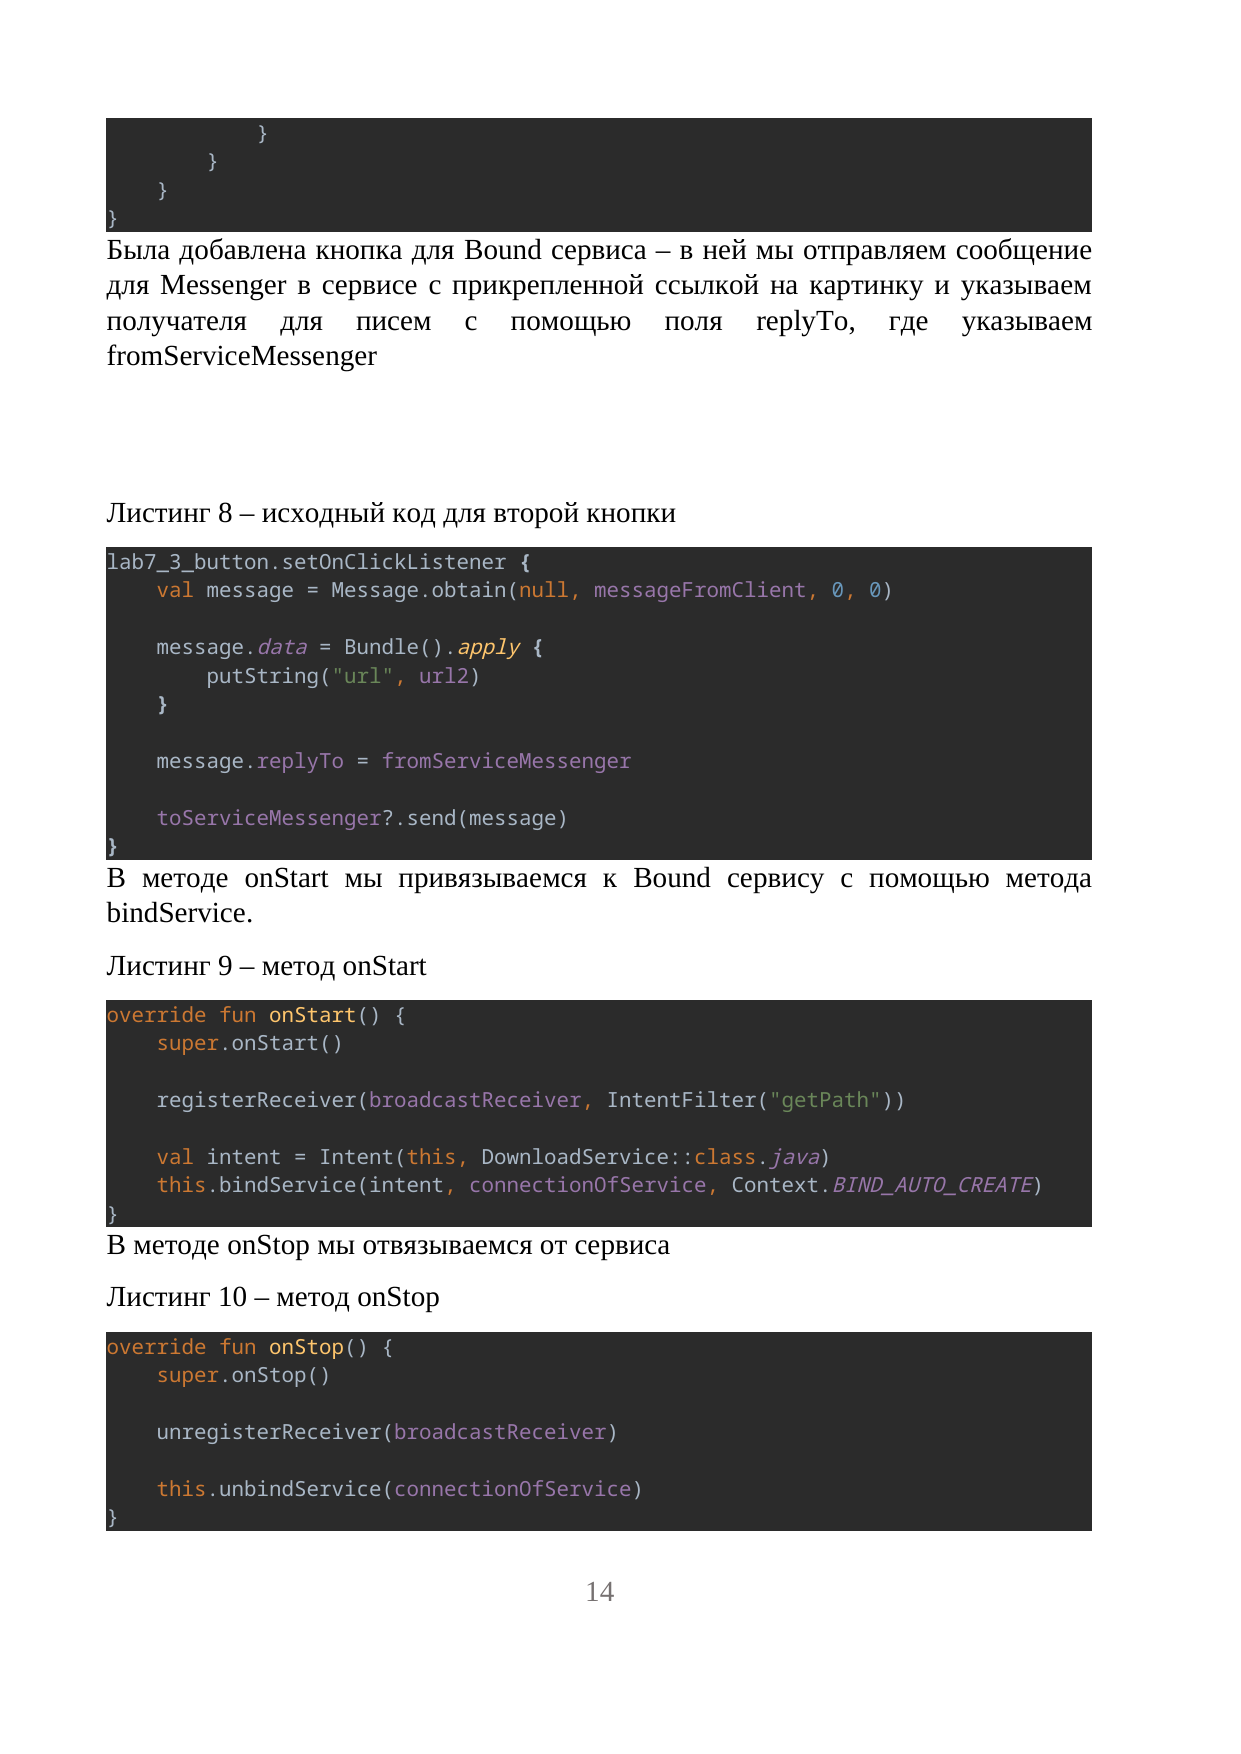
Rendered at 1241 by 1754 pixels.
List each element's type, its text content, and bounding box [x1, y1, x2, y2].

text override fun onStart() { super.onStart() registerReceiver(broadcastReceiver, IntentFilter("getPath")) val intent = Intent(this, DownloadService::class.java) this.bindService(intent, connectionOfService, Context.BIND_AUTO_CREATE) } [106, 1000, 1092, 1227]
text override fun onStop() { super.onStop() unregisterReceiver(broadcastReceiver) this.unbindService(connectionOfService) } [106, 1332, 1092, 1531]
text Листинг 8 – исходный код для второй кнопки [106, 495, 1092, 528]
text В методе onStart мы привязываемся к Bound сервису с помощью метода bindService. [106, 860, 1092, 929]
text Была добавлена кнопка для Bound сервиса – в ней мы отправляем сообщение для Messenger в сервисе с прикрепленной ссылкой на картинку и указываем получателя для писем с помощью поля replyTo, где указываем fromServiceMessenger [106, 232, 1092, 372]
text Листинг 9 – метод onStart [106, 948, 1092, 981]
text lab7_3_button.setOnClickListener { val message = Message.obtain(null, messageFromClient, 0, 0) message.data = Bundle().apply { putString("url", url2) } message.replyTo = fromServiceMessenger toServiceMessenger?.send(message) } [106, 547, 1092, 860]
text Листинг 10 – метод onStop [106, 1279, 1092, 1313]
text В методе onStop мы отвязываемся от сервиса [106, 1227, 1092, 1261]
